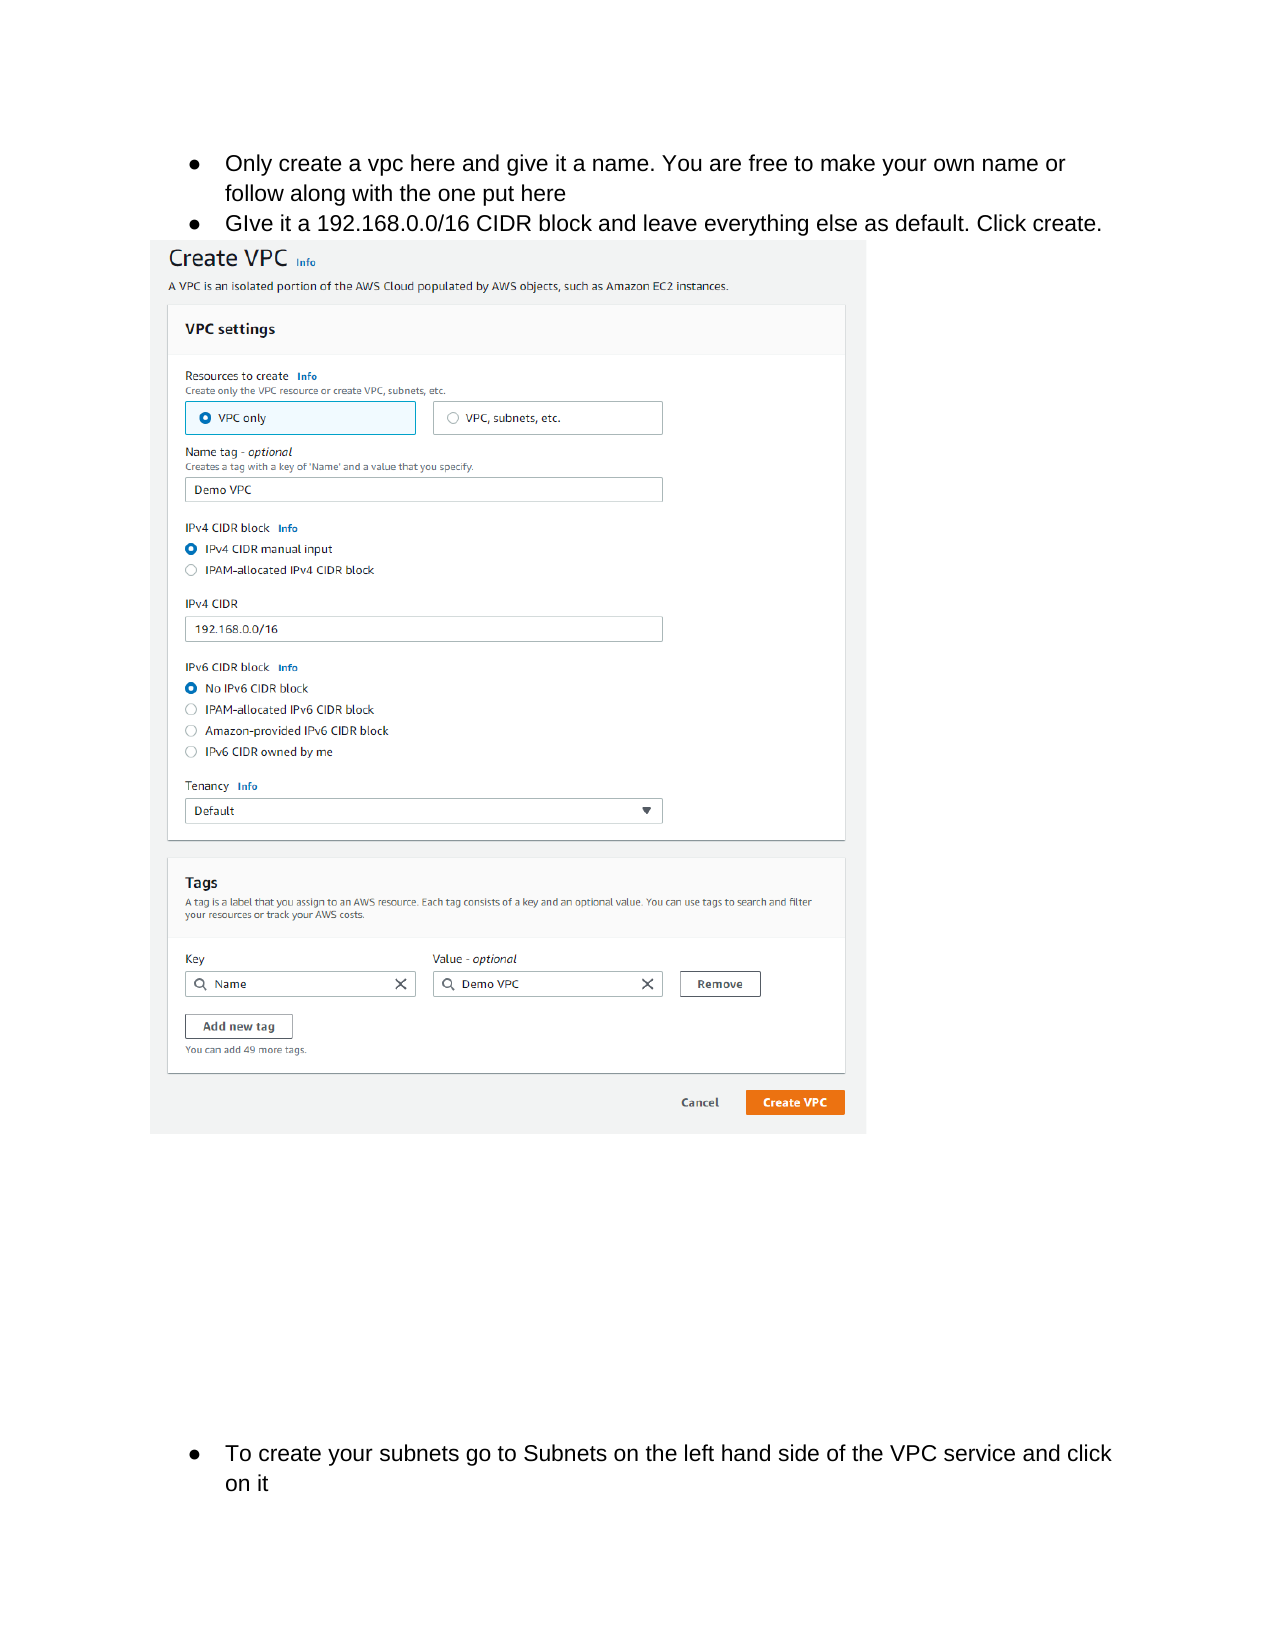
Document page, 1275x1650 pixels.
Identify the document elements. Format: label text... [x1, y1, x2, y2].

picture [150, 240, 867, 1134]
list Only create a vpc here and give it a name. You are free to make your own name or follow along with the one put here [187, 150, 1125, 207]
list To create your subnets go to Subnets on the left hand side of the VPC service and click on it [187, 1440, 1125, 1497]
list GIve it a 192.168.0.0/16 CIDR block and leave everything else as default. Click create. [187, 210, 1125, 237]
